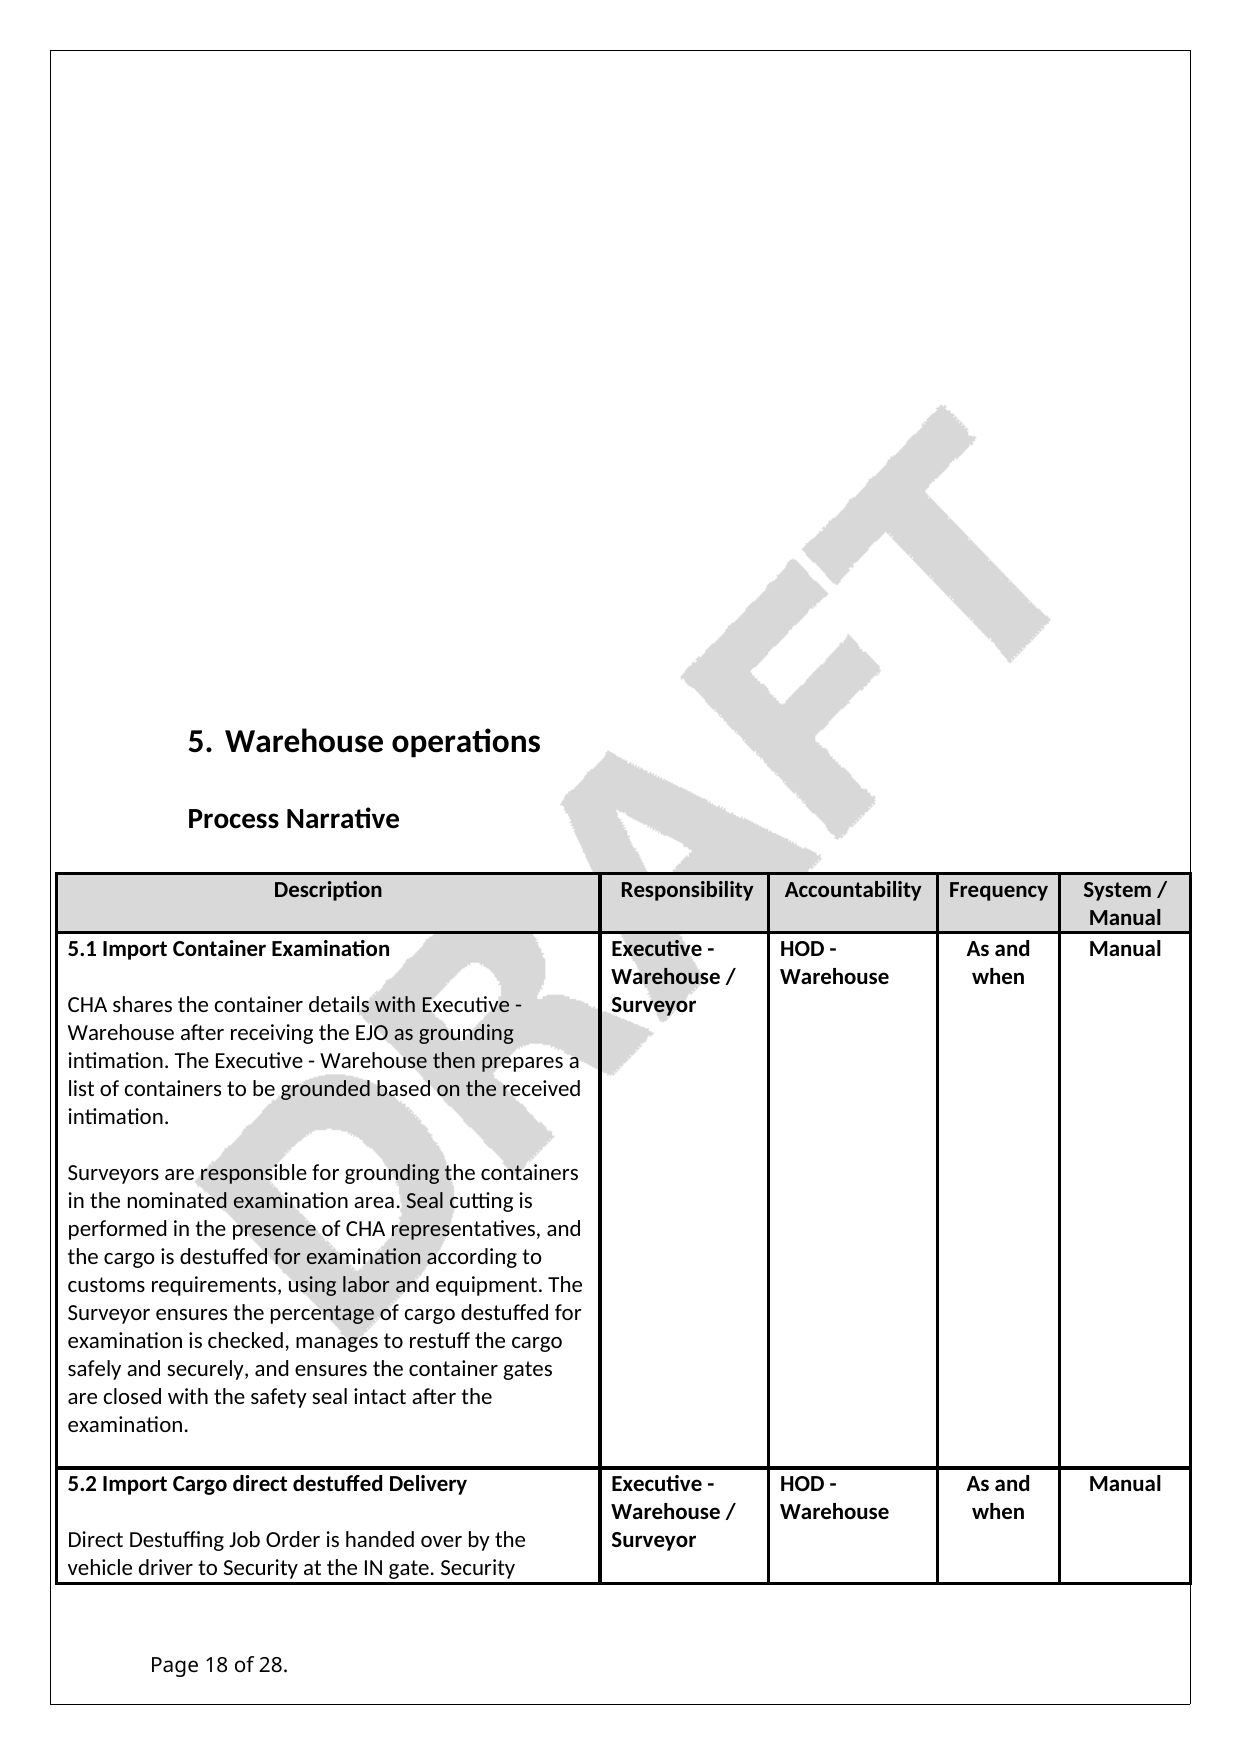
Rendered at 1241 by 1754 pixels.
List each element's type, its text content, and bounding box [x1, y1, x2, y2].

table_header Description [58, 875, 598, 931]
subtitle Process Narrative [178, 800, 1090, 836]
table_cell As and when [939, 934, 1058, 1466]
table_header Frequency [939, 875, 1058, 931]
table_cell HOD - Warehouse [770, 934, 936, 1466]
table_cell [58, 1470, 598, 1582]
table_cell Manual [1061, 934, 1189, 1466]
table_cell HOD - Warehouse [770, 1470, 936, 1582]
table_cell Executive - Warehouse / Surveyor [602, 934, 767, 1466]
table_cell 5.1 Import Container Examination CHA shares the container details with Executive - Warehouse after receiving the EJO as grounding intimation. The Executive - Warehouse then prepares a list of containers to be grounded based on the received intimation. Surveyors are responsible for grounding the containers in the nominated examination area. Seal cutting is performed in the presence of CHA representatives, and the cargo is destuffed for examination according to customs requirements, using labor and equipment. The Surveyor ensures the percentage of cargo destuffed for examination is checked, manages to restuff the cargo safely and securely, and ensures the container gates are closed with the safety seal intact after the examination. [58, 934, 598, 1466]
table_cell Manual [1061, 1470, 1189, 1582]
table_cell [602, 1470, 767, 1582]
table_header System / Manual [1061, 875, 1189, 931]
table_cell As and when [939, 1470, 1058, 1582]
table_header Accountability [770, 875, 936, 931]
subtitle Warehouse operations [187, 720, 1090, 761]
table_header Responsibility [602, 875, 767, 931]
